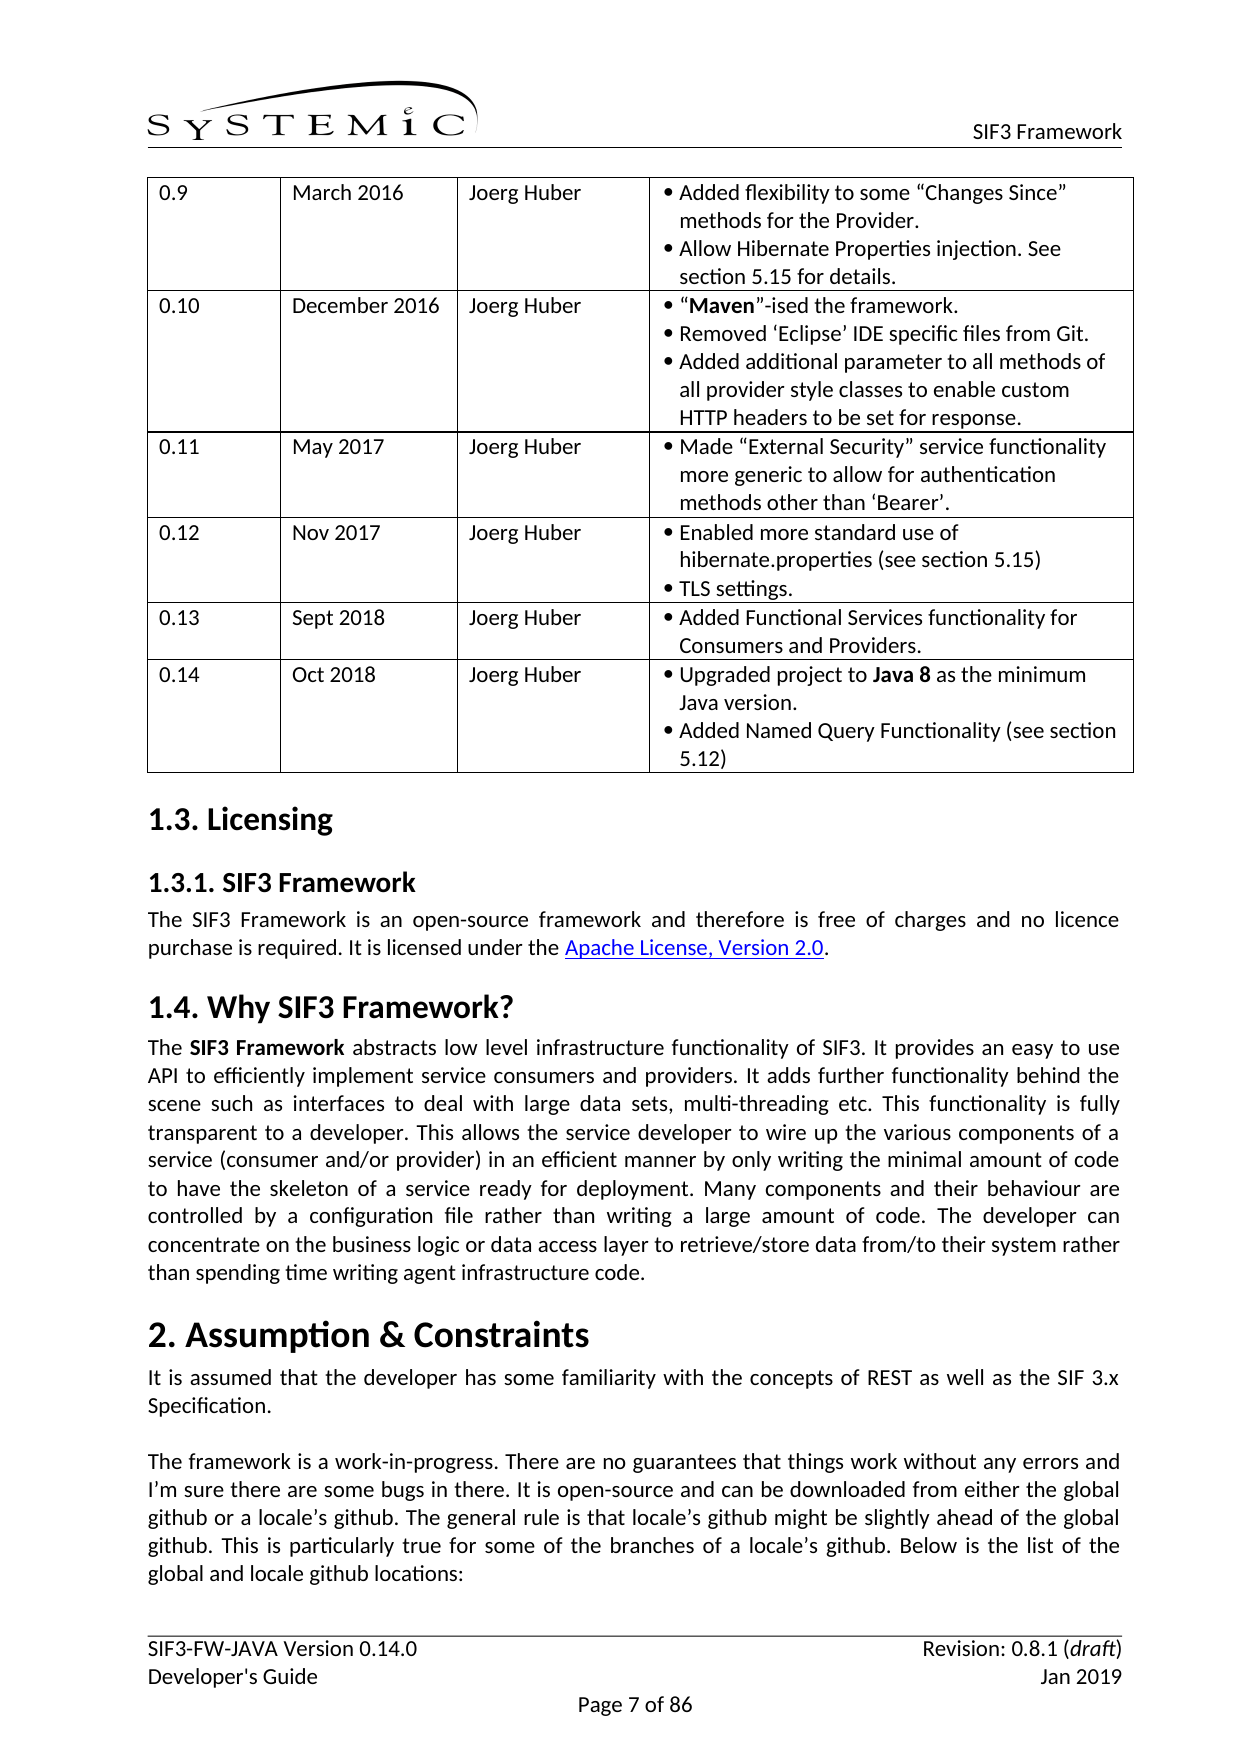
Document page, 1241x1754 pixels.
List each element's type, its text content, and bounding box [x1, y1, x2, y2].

text The framework is a work-in-progress. There are no guarantees that things work without any errors and I’m sure there are some bugs in there. It is open-source and can be downloaded from either the global github or a locale’s github. The general rule is that locale’s github might be slightly ahead of the global github. This is particularly true for some of the branches of a locale’s github. Below is the list of the global and locale github locations: [148, 1447, 1122, 1587]
table_cell December 2016 [281, 291, 457, 431]
text It is assumed that the developer has some familiarity with the concepts of REST as well as the SIF 3.x Specification. [148, 1363, 1122, 1419]
table_cell Joerg Huber [458, 603, 649, 659]
subtitle Why SIF3 Framework? [148, 987, 1122, 1027]
table_cell Added Functional Services functionality for Consumers and Providers. [650, 603, 1133, 659]
table_cell Joerg Huber [458, 291, 649, 431]
picture [147, 80, 478, 140]
table_cell Joerg Huber [458, 660, 649, 772]
table_cell Enabled more standard use of hibernate.properties (see section 5.14) TLS settings. [650, 518, 1133, 602]
table_cell Sept 2018 [281, 603, 457, 659]
table_cell March 2016 [281, 178, 457, 290]
table_cell Added flexibility to some “Changes Since” methods for the Provider. Allow Hibernate Properties injection. See section 5.14 for details. [650, 178, 1133, 290]
table_cell 0.14 [148, 660, 280, 772]
text The SIF3 Framework is an open-source framework and therefore is free of charges and no licence purchase is required. It is licensed under the Apache License, Version 2.0. [148, 906, 1122, 962]
table_cell May 2017 [281, 433, 457, 517]
table_cell Nov 2017 [281, 518, 457, 602]
subtitle SIF3 Framework [148, 864, 1122, 899]
subtitle Assumption & Constraints [148, 1311, 1122, 1357]
table_cell 0.9 [148, 178, 280, 290]
table_cell 0.13 [148, 603, 280, 659]
table_cell Joerg Huber [458, 433, 649, 517]
table_cell Upgraded project to Java 8 as the minimum Java version. Added Named Query Functionality (see section 5.12) [650, 660, 1133, 772]
table_cell Joerg Huber [458, 518, 649, 602]
table_cell 0.10 [148, 291, 280, 431]
table_cell “Maven”-ised the framework. Removed ‘Eclipse’ IDE specific files from Git. Added additional parameter to all methods of all provider style classes to enable custom HTTP headers to be set for response. [650, 291, 1133, 431]
table_cell Joerg Huber [458, 178, 649, 290]
subtitle Licensing [148, 798, 1122, 839]
table_cell Oct 2018 [281, 660, 457, 772]
table_cell 0.11 [148, 433, 280, 517]
text The SIF3 Framework abstracts low level infrastructure functionality of SIF3. It provides an easy to use API to efficiently implement service consumers and providers. It adds further functionality behind the scene such as interfaces to deal with large data sets, multi-threading etc. This functionality is fully transparent to a developer. This allows the service developer to wire up the various components of a service (consumer and/or provider) in an efficient manner by only writing the minimal amount of code to have the skeleton of a service ready for deployment. Many components and their behaviour are controlled by a configuration file rather than writing a large amount of code. The developer can concentrate on the business logic or data access layer to retrieve/store data from/to their system rather than spending time writing agent infrastructure code. [148, 1033, 1122, 1286]
table_cell 0.12 [148, 518, 280, 602]
table_cell Made “External Security” service functionality more generic to allow for authentication methods other than ‘Bearer’. [650, 433, 1133, 517]
